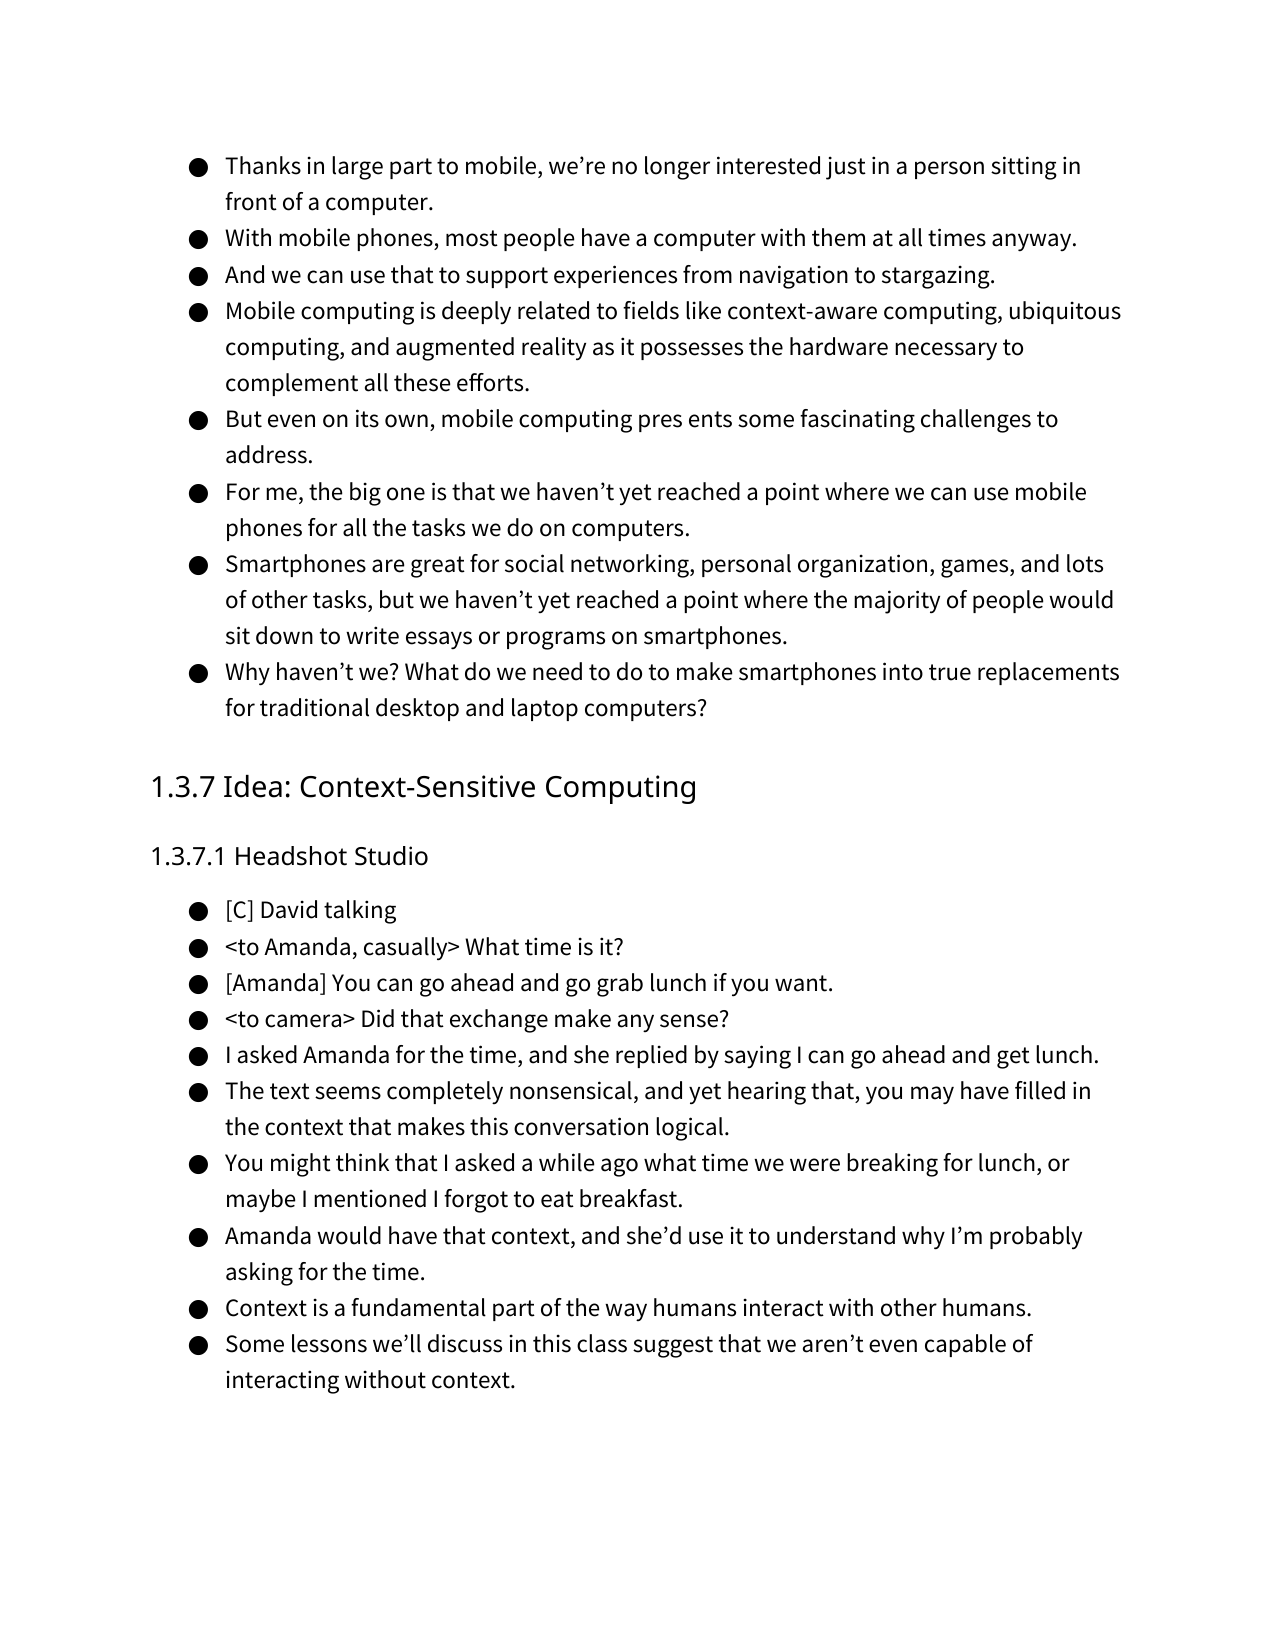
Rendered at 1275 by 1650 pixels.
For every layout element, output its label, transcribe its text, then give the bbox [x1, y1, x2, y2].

list <to Amanda, casually> What time is it? [187, 930, 1125, 962]
subtitle 1.3.7 Idea: Context-Sensitive Computing [150, 766, 1125, 806]
list Thanks in large part to mobile, we’re no longer interested just in a person sitting in front of a computer. [187, 150, 1125, 218]
list Why haven’t we? What do we need to do to make smartphones into true replacements for traditional desktop and laptop computers? [187, 656, 1125, 724]
list Context is a fundamental part of the way humans interact with other humans. [187, 1292, 1125, 1323]
list Some lessons we’ll discuss in this class suggest that we aren’t even capable of interacting without context. [187, 1328, 1125, 1396]
list The text seems completely nonsensical, and yet hearing that, you may have filled in the context that makes this conversation logical. [187, 1075, 1125, 1142]
list [Amanda] You can go ahead and go grab lunch if you want. [187, 966, 1125, 998]
list Amanda would have that context, and she’d use it to understand why I’m probably asking for the time. [187, 1219, 1125, 1287]
list But even on its own, mobile computing pres ents some fascinating challenges to address. [187, 403, 1125, 471]
list [C] David talking [187, 894, 1125, 926]
list Smartphones are great for social networking, personal organization, games, and lots of other tasks, but we haven’t yet reached a point where the majority of people would sit down to write essays or programs on smartphones. [187, 548, 1125, 651]
list And we can use that to support experiences from navigation to stargazing. [187, 258, 1125, 290]
list I asked Amanda for the time, and she replied by saying I can go ahead and get lunch. [187, 1039, 1125, 1070]
list <to camera> Did that exchange make any sense? [187, 1003, 1125, 1034]
subtitle 1.3.7.1 Headshot Studio [150, 839, 1125, 873]
list Mobile computing is deeply related to fields like context-aware computing, ubiquitous computing, and augmented reality as it possesses the hardware necessary to complement all these efforts. [187, 294, 1125, 398]
list For me, the big one is that we haven’t yet reached a point where we can use mobile phones for all the tasks we do on computers. [187, 475, 1125, 543]
list With mobile phones, most people have a computer with them at all times anyway. [187, 222, 1125, 254]
list You might think that I asked a while ago what time we were breaking for lunch, or maybe I mentioned I forgot to eat breakfast. [187, 1147, 1125, 1215]
